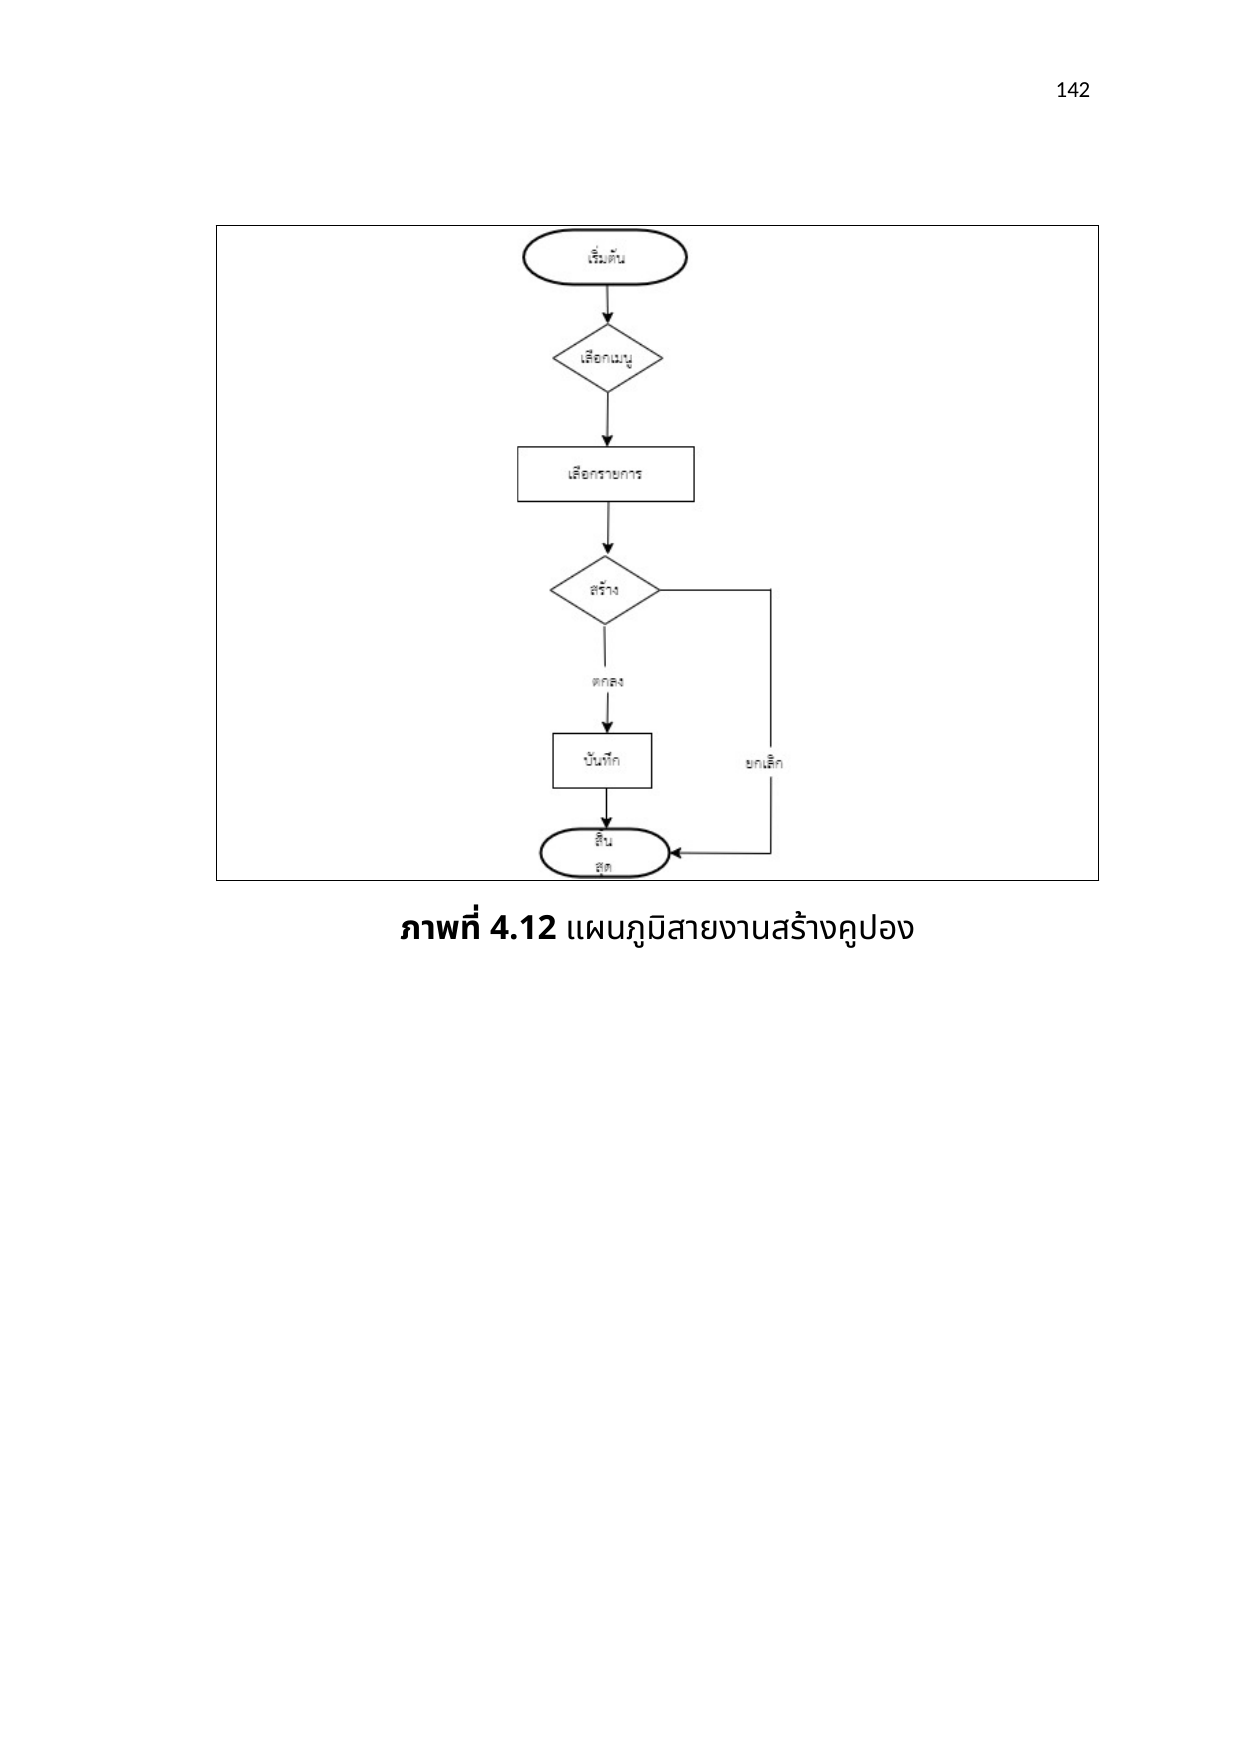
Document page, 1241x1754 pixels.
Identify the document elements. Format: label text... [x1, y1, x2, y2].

picture [517, 228, 798, 879]
text ภาพที่ 4.12 แผนภูมิสายงานสร้างคูปอง [225, 904, 1090, 954]
